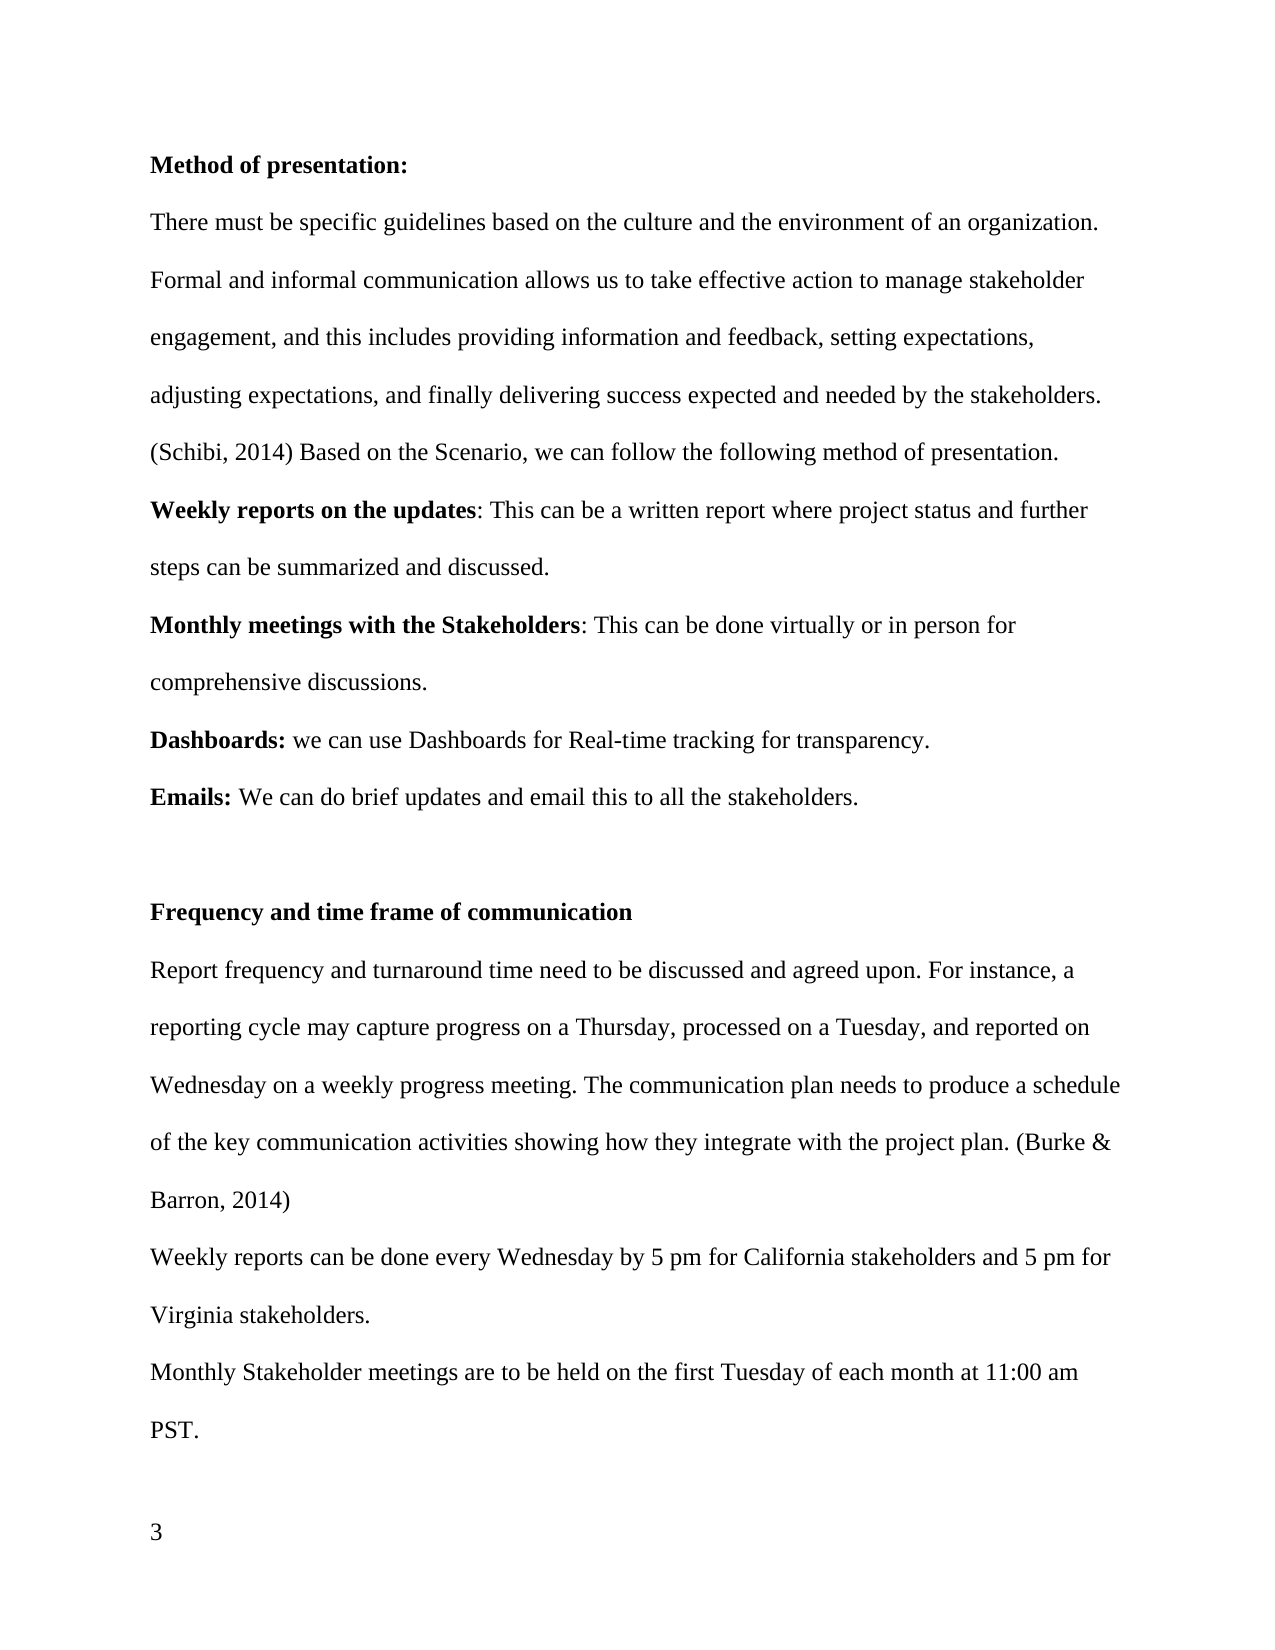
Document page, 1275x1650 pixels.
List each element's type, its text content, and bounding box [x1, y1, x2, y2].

text Weekly reports on the updates: This can be a written report where project status and further steps can be summarized and discussed. [150, 495, 1125, 581]
text Emails: We can do brief updates and email this to all the stakeholders. [150, 782, 1125, 811]
text Monthly Stakeholder meetings are to be held on the first Tuesday of each month at 11:00 am PST. [150, 1357, 1125, 1444]
text Weekly reports can be done every Wednesday by 5 pm for California stakeholders and 5 pm for Virginia stakeholders. [150, 1242, 1125, 1329]
text Report frequency and turnaround time need to be discussed and agreed upon. For instance, a reporting cycle may capture progress on a Thursday, processed on a Tuesday, and reported on Wednesday on a weekly progress meeting. The communication plan needs to produce a schedule of the key communication activities showing how they integrate with the project plan. (Burke & Barron, 2014) [150, 955, 1125, 1214]
text Method of presentation: [150, 150, 1125, 179]
text Frequency and time frame of communication [150, 897, 1125, 926]
text Monthly meetings with the Stakeholders: This can be done virtually or in person for comprehensive discussions. [150, 610, 1125, 696]
text Dashboards: we can use Dashboards for Real-time tracking for transparency. [150, 725, 1125, 754]
